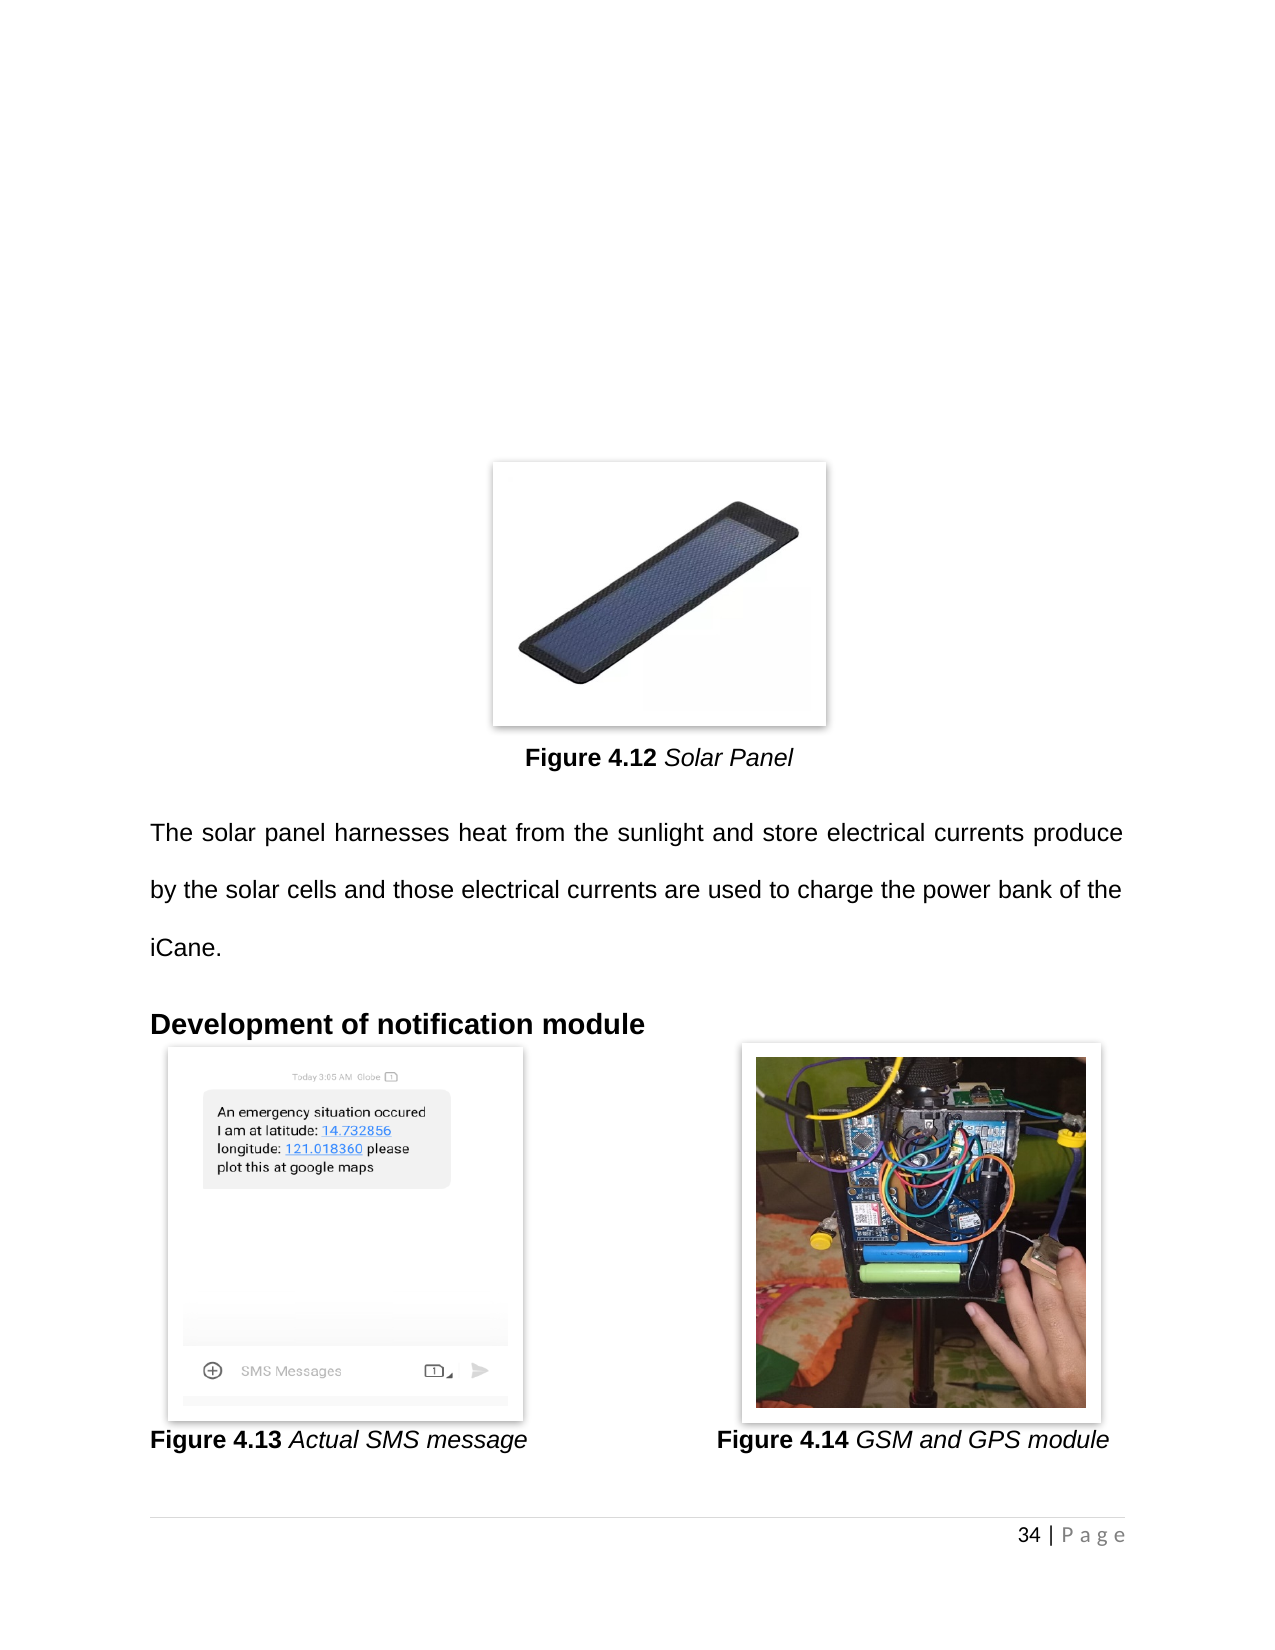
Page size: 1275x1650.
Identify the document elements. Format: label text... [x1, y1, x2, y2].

picture [756, 1057, 1086, 1408]
text Figure 4.12 Solar Panel [450, 743, 1125, 772]
text Development of notification module [150, 1007, 1125, 1040]
text Figure 4.13 Actual SMS message Figure 4.14 GSM and GPS module [150, 1425, 1125, 1454]
text The solar panel harnesses heat from the sunlight and store electrical currents produce by the solar cells and those electrical currents are used to charge the power bank of the iCane. [150, 817, 1125, 961]
picture [183, 1062, 508, 1406]
picture [508, 477, 811, 711]
